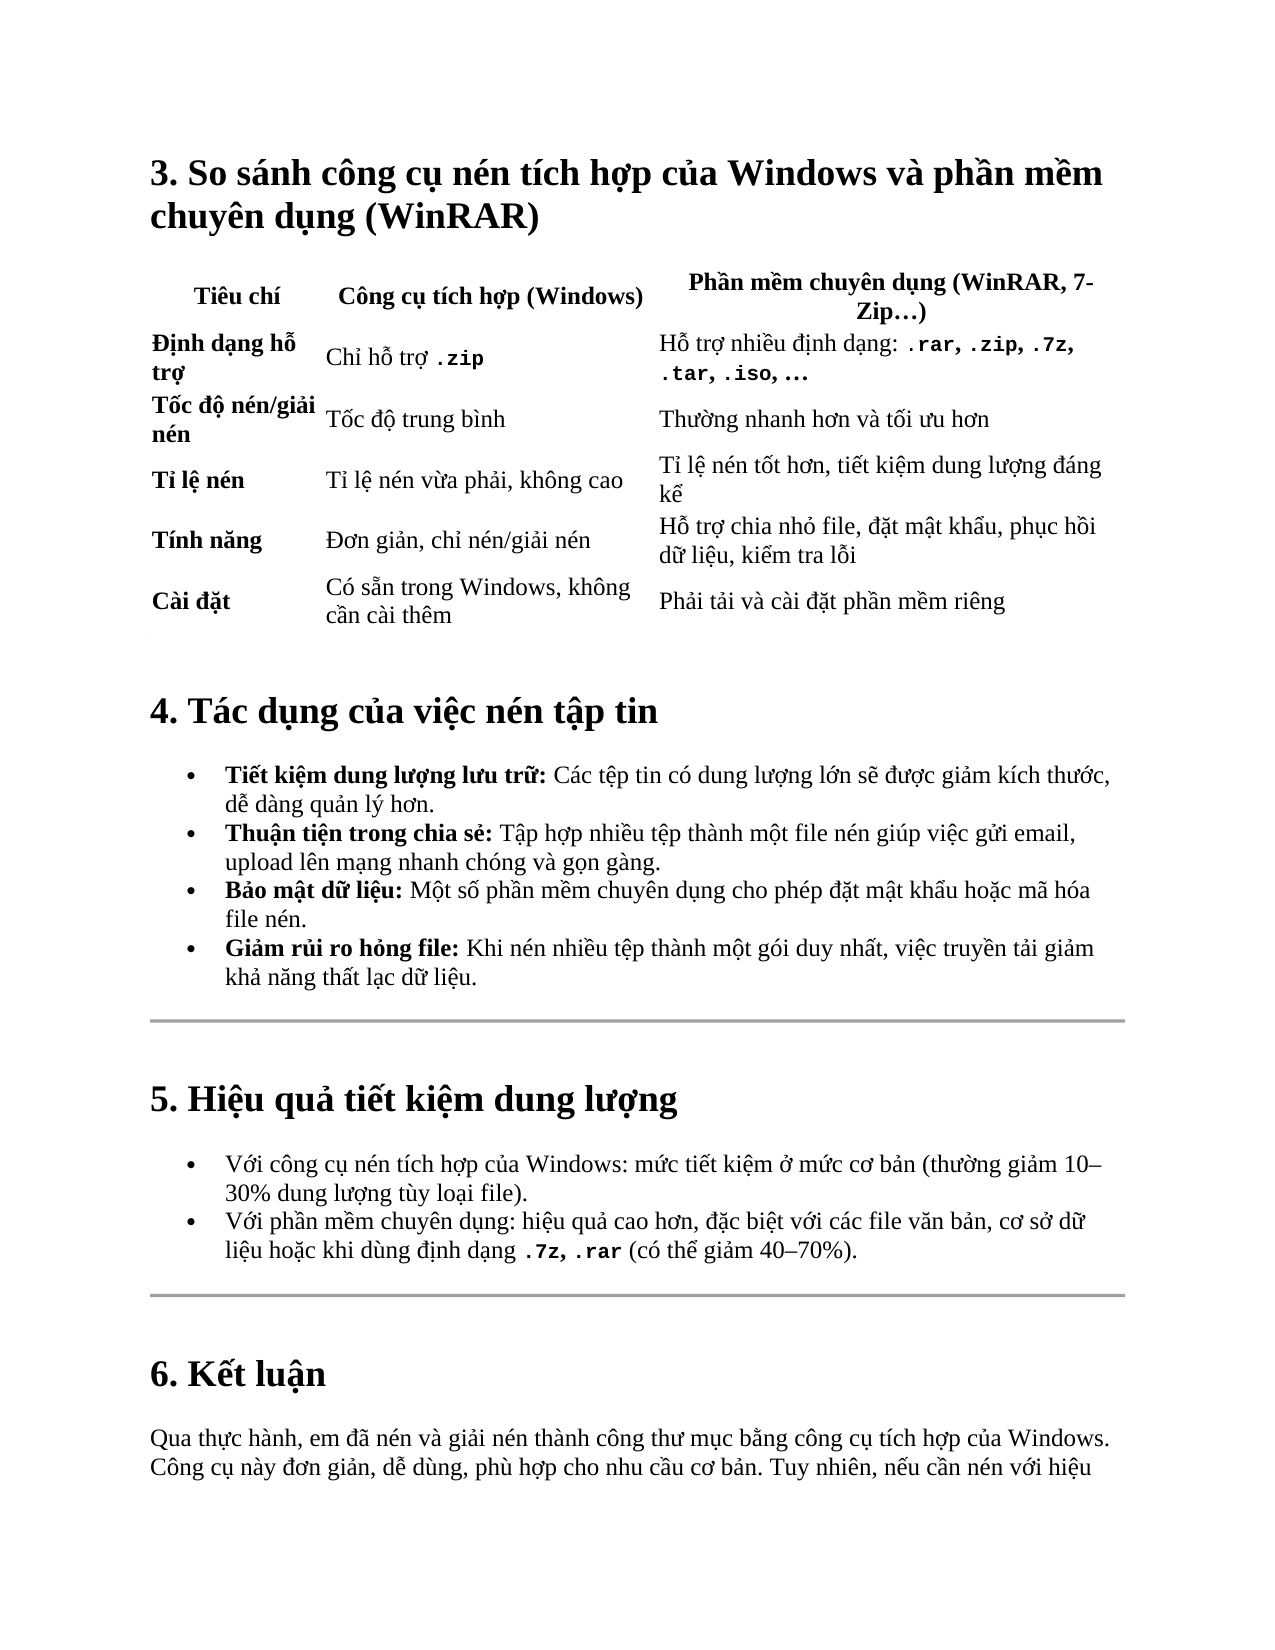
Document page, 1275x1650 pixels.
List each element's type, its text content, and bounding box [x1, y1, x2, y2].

table_cell Tỉ lệ nén tốt hơn, tiết kiệm dung lượng đáng kể [657, 449, 1125, 509]
table_header Phần mềm chuyên dụng (WinRAR, 7-Zip…) [657, 265, 1125, 326]
text 3. So sánh công cụ nén tích hợp của Windows và phần mềm chuyên dụng (WinRAR) [150, 150, 1125, 236]
table_cell Tỉ lệ nén [150, 449, 324, 509]
list Bảo mật dữ liệu: Một số phần mềm chuyên dụng cho phép đặt mật khẩu hoặc mã hóa file nén. [187, 875, 1125, 933]
table_cell Tốc độ nén/giải nén [150, 388, 324, 449]
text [150, 1423, 1125, 1481]
table_cell Có sẵn trong Windows, không cần cài thêm [324, 570, 657, 631]
text 4. Tác dụng của việc nén tập tin [150, 688, 1125, 731]
table_cell Định dạng hỗ trợ [150, 326, 324, 388]
table_cell Tốc độ trung bình [324, 388, 657, 449]
table_header Công cụ tích hợp (Windows) [324, 265, 657, 326]
list Thuận tiện trong chia sẻ: Tập hợp nhiều tệp thành một file nén giúp việc gửi email, upload lên mạng nhanh chóng và gọn gàng. [187, 818, 1125, 875]
text 5. Hiệu quả tiết kiệm dung lượng [150, 1077, 1125, 1120]
table_cell Tính năng [150, 510, 324, 570]
table_cell Phải tải và cài đặt phần mềm riêng [657, 570, 1125, 631]
table_cell Hỗ trợ nhiều định dạng: .rar, .zip, .7z, .tar, .iso, … [657, 326, 1125, 388]
list Với công cụ nén tích hợp của Windows: mức tiết kiệm ở mức cơ bản (thường giảm 10–30% dung lượng tùy loại file). [187, 1149, 1125, 1206]
table_header Tiêu chí [150, 265, 324, 326]
table_cell Đơn giản, chỉ nén/giải nén [324, 510, 657, 570]
table_cell Cài đặt [150, 570, 324, 631]
table_cell Hỗ trợ chia nhỏ file, đặt mật khẩu, phục hồi dữ liệu, kiểm tra lỗi [657, 510, 1125, 570]
text 6. Kết luận [150, 1351, 1125, 1394]
table_cell Thường nhanh hơn và tối ưu hơn [657, 388, 1125, 449]
list Với phần mềm chuyên dụng: hiệu quả cao hơn, đặc biệt với các file văn bản, cơ sở dữ liệu hoặc khi dùng định dạng .7z, .rar (có thể giảm 40–70%). [187, 1206, 1125, 1265]
list Tiết kiệm dung lượng lưu trữ: Các tệp tin có dung lượng lớn sẽ được giảm kích thước, dễ dàng quản lý hơn. [187, 760, 1125, 818]
table_cell Chỉ hỗ trợ .zip [324, 326, 657, 388]
list Giảm rủi ro hỏng file: Khi nén nhiều tệp thành một gói duy nhất, việc truyền tải giảm khả năng thất lạc dữ liệu. [187, 933, 1125, 990]
table_cell Tỉ lệ nén vừa phải, không cao [324, 449, 657, 509]
